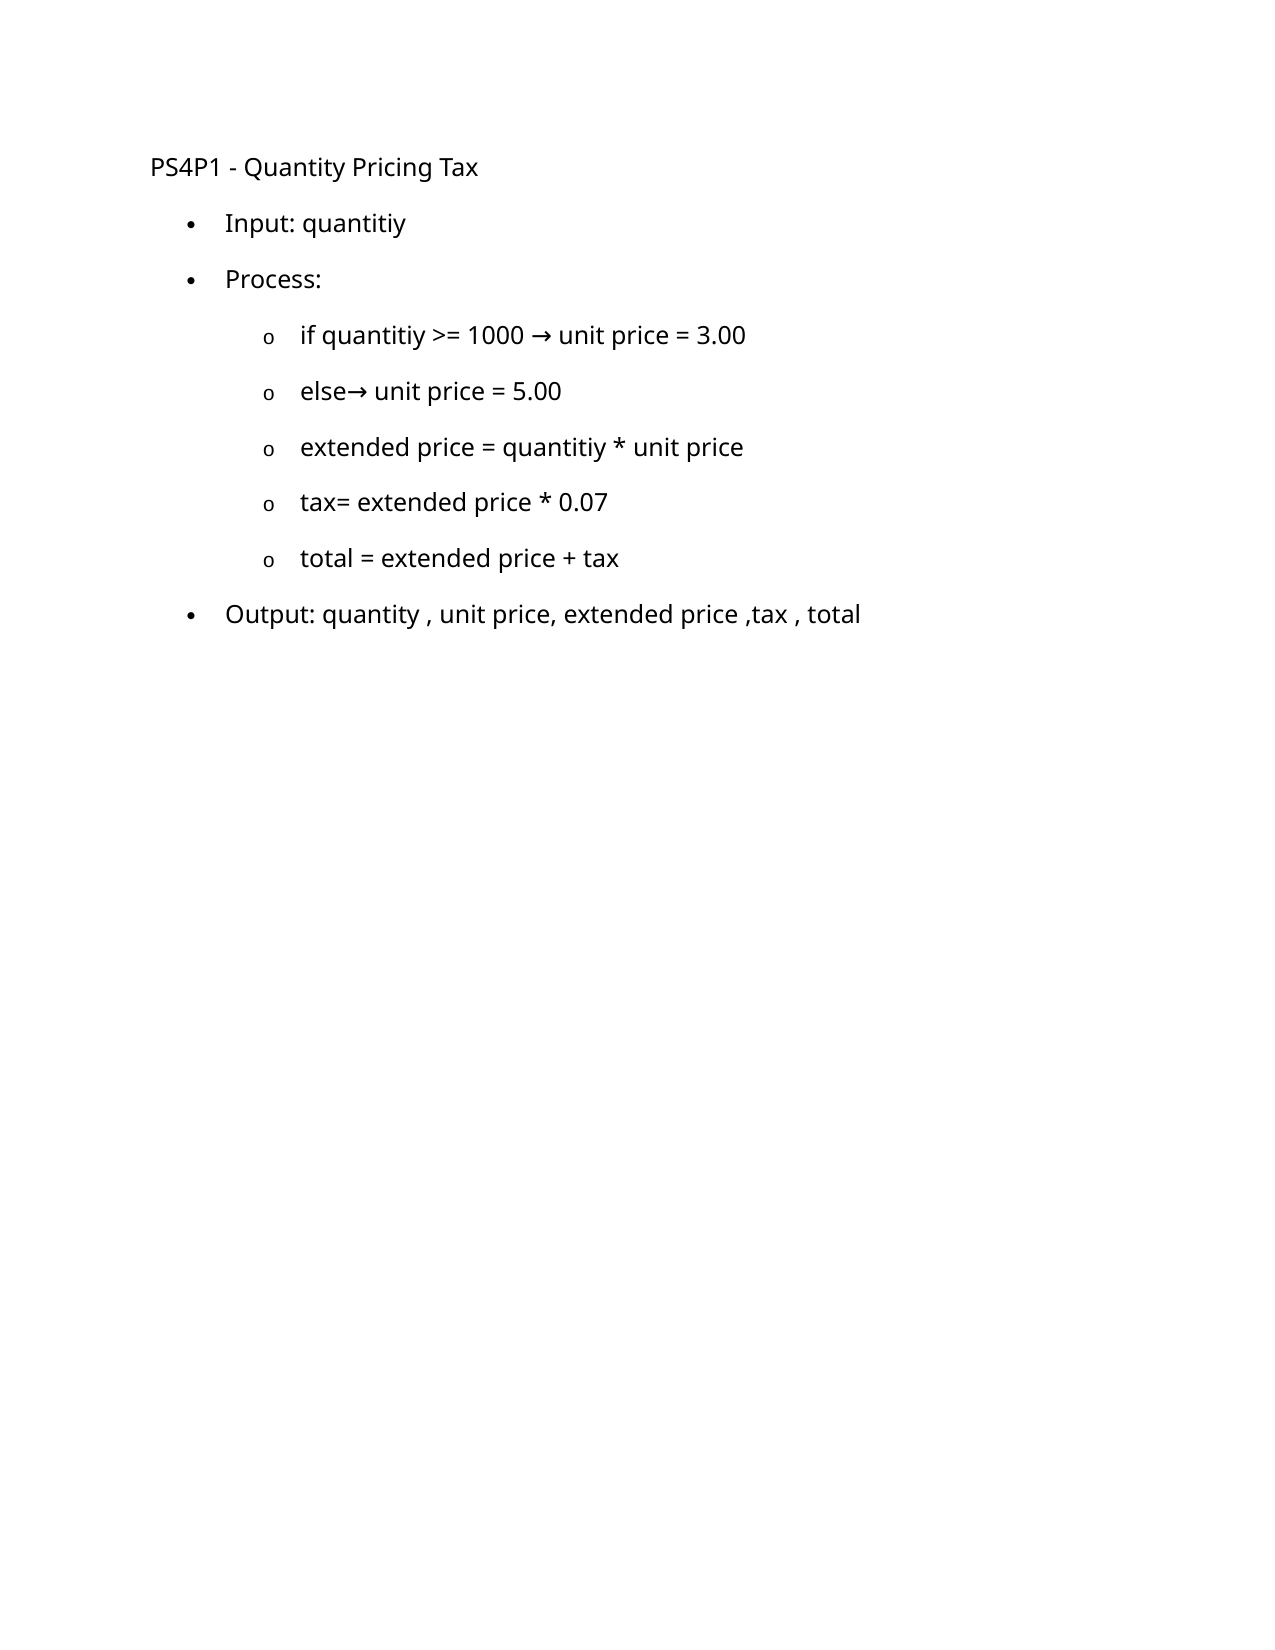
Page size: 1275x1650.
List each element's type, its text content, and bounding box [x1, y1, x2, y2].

list Input: quantitiy [187, 206, 1125, 240]
list Process: [187, 262, 1125, 296]
list else→ unit price = 5.00 [262, 373, 1125, 407]
list extended price = quantitiy * unit price [262, 429, 1125, 463]
text PS4P1 - Quantity Pricing Tax [150, 150, 1125, 184]
list Output: quantity , unit price, extended price ,tax , total [187, 597, 1125, 631]
list if quantitiy >= 1000 → unit price = 3.00 [262, 317, 1125, 352]
list tax= extended price * 0.07 [262, 485, 1125, 519]
list total = extended price + tax [262, 541, 1125, 575]
